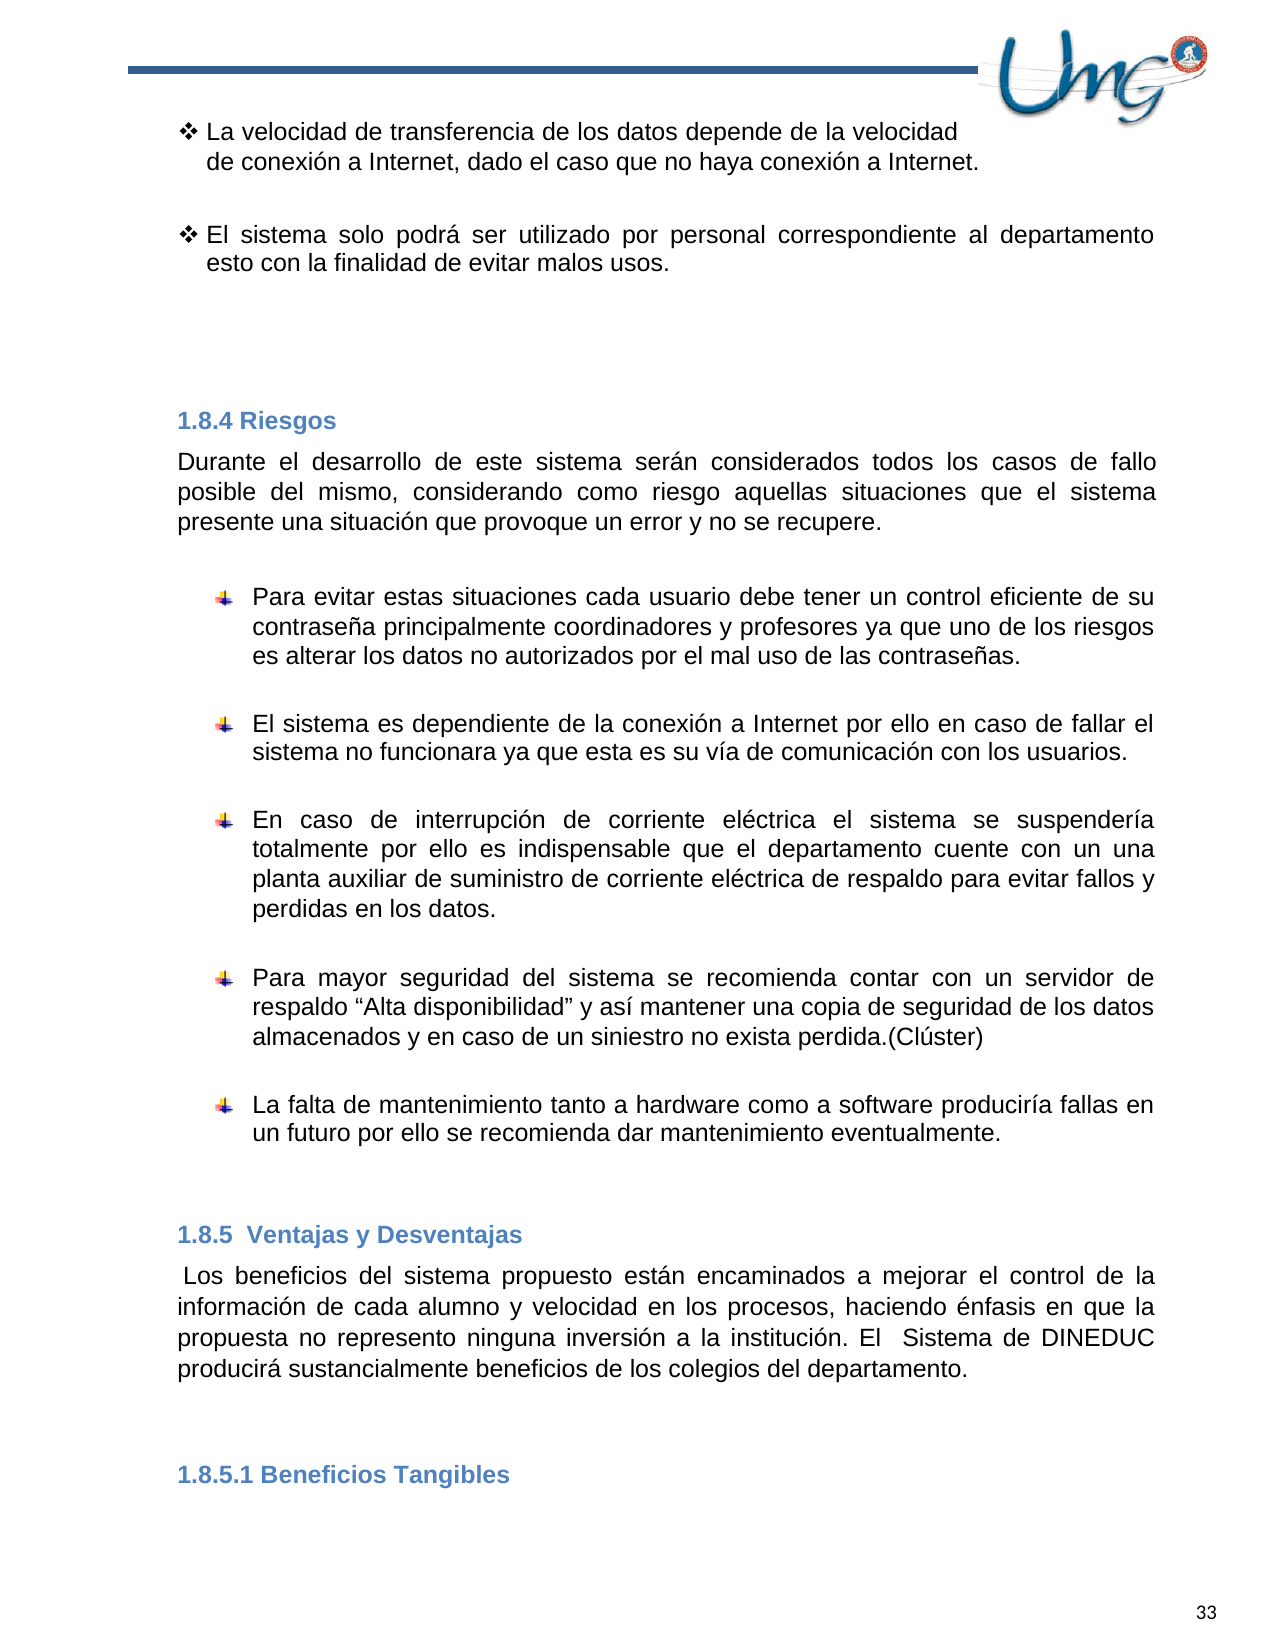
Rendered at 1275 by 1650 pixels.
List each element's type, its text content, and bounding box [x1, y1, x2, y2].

picture [215, 1096, 233, 1114]
subtitle 1.8.4 Riesgos [177, 406, 1217, 435]
picture [215, 969, 233, 987]
subtitle 1.8.5 Ventajas y Desventajas [177, 1220, 1217, 1249]
list La falta de mantenimiento tanto a hardware como a software produciría fallas en un futuro por ello se recomienda dar mantenimiento eventualmente. [215, 1091, 1156, 1146]
list El sistema solo podrá ser utilizado por personal correspondiente al departamento esto con la finalidad de evitar malos usos. [177, 221, 1156, 276]
list La velocidad de transferencia de los datos depende de la velocidad de conexión a Internet, dado el caso que no haya conexión a Internet. [177, 117, 1156, 175]
picture [215, 589, 233, 606]
list Para evitar estas situaciones cada usuario debe tener un control eficiente de su contraseña principalmente coordinadores y profesores ya que uno de los riesgos es alterar los datos no autorizados por el mal uso de las contraseñas. [215, 582, 1156, 670]
list El sistema es dependiente de la conexión a Internet por ello en caso de fallar el sistema no funcionara ya que esta es su vía de comunicación con los usuarios. [215, 711, 1156, 766]
picture [215, 715, 233, 733]
text Los beneficios del sistema propuesto están encaminados a mejorar el control de la información de cada alumno y velocidad en los procesos, haciendo énfasis en que la propuesta no represento ninguna inversión a la institución. El Sistema de DINEDUC producirá sustancialmente beneficios de los colegios del departamento. [177, 1261, 1156, 1383]
subtitle 1.8.5.1 Beneficios Tangibles [177, 1460, 1217, 1489]
picture [215, 811, 233, 829]
text Durante el desarrollo de este sistema serán considerados todos los casos de fallo posible del mismo, considerando como riesgo aquellas situaciones que el sistema presente una situación que provoque un error y no se recupere. [177, 447, 1158, 536]
picture [978, 12, 1213, 129]
list Para mayor seguridad del sistema se recomienda contar con un servidor de respaldo “Alta disponibilidad” y así mantener una copia de seguridad de los datos almacenados y en caso de un siniestro no exista perdida.(Clúster) [215, 963, 1156, 1051]
list En caso de interrupción de corriente eléctrica el sistema se suspendería totalmente por ello es indispensable que el departamento cuente con un una planta auxiliar de suministro de corriente eléctrica de respaldo para evitar fallos y perdidas en los datos. [215, 805, 1156, 922]
